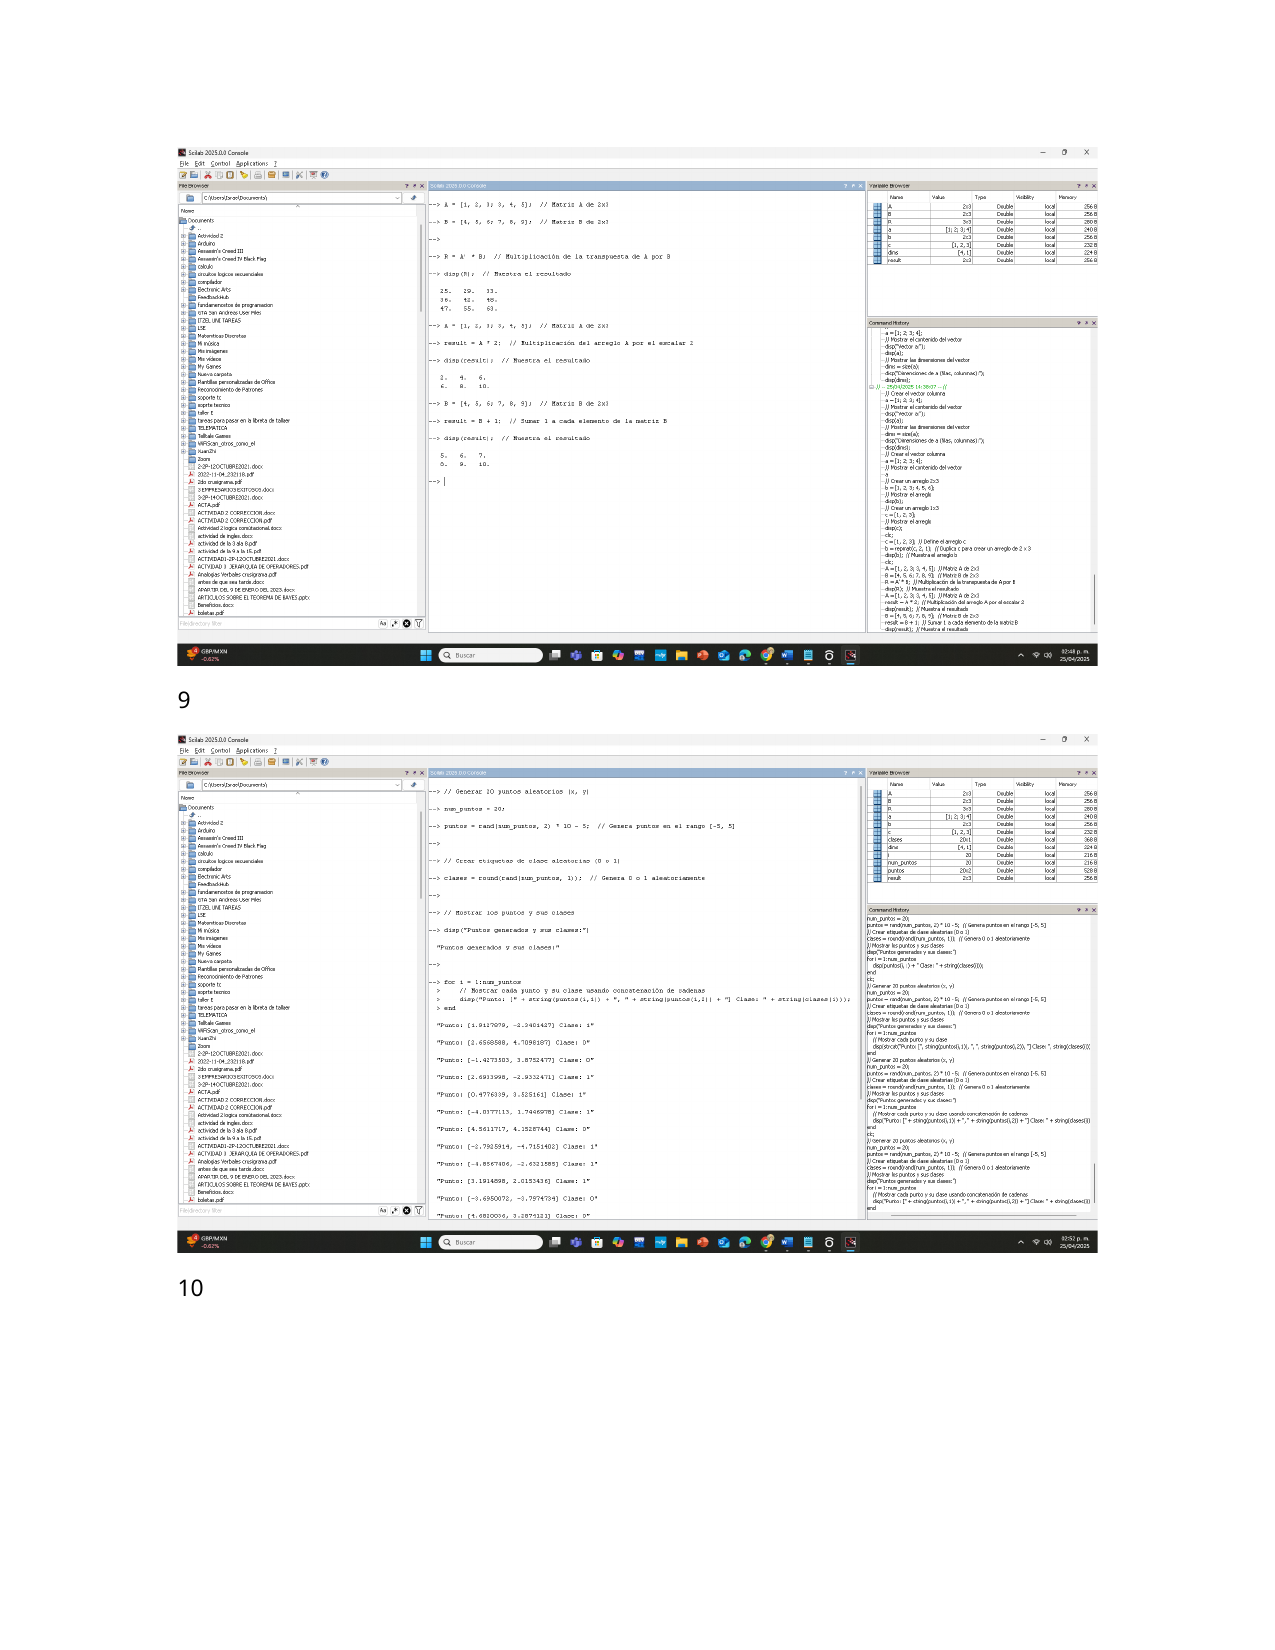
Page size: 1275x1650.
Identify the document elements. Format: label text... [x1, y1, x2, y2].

text 10 [177, 1272, 1098, 1303]
text 9 [177, 684, 1098, 716]
picture [177, 147, 1098, 666]
picture [177, 734, 1098, 1253]
